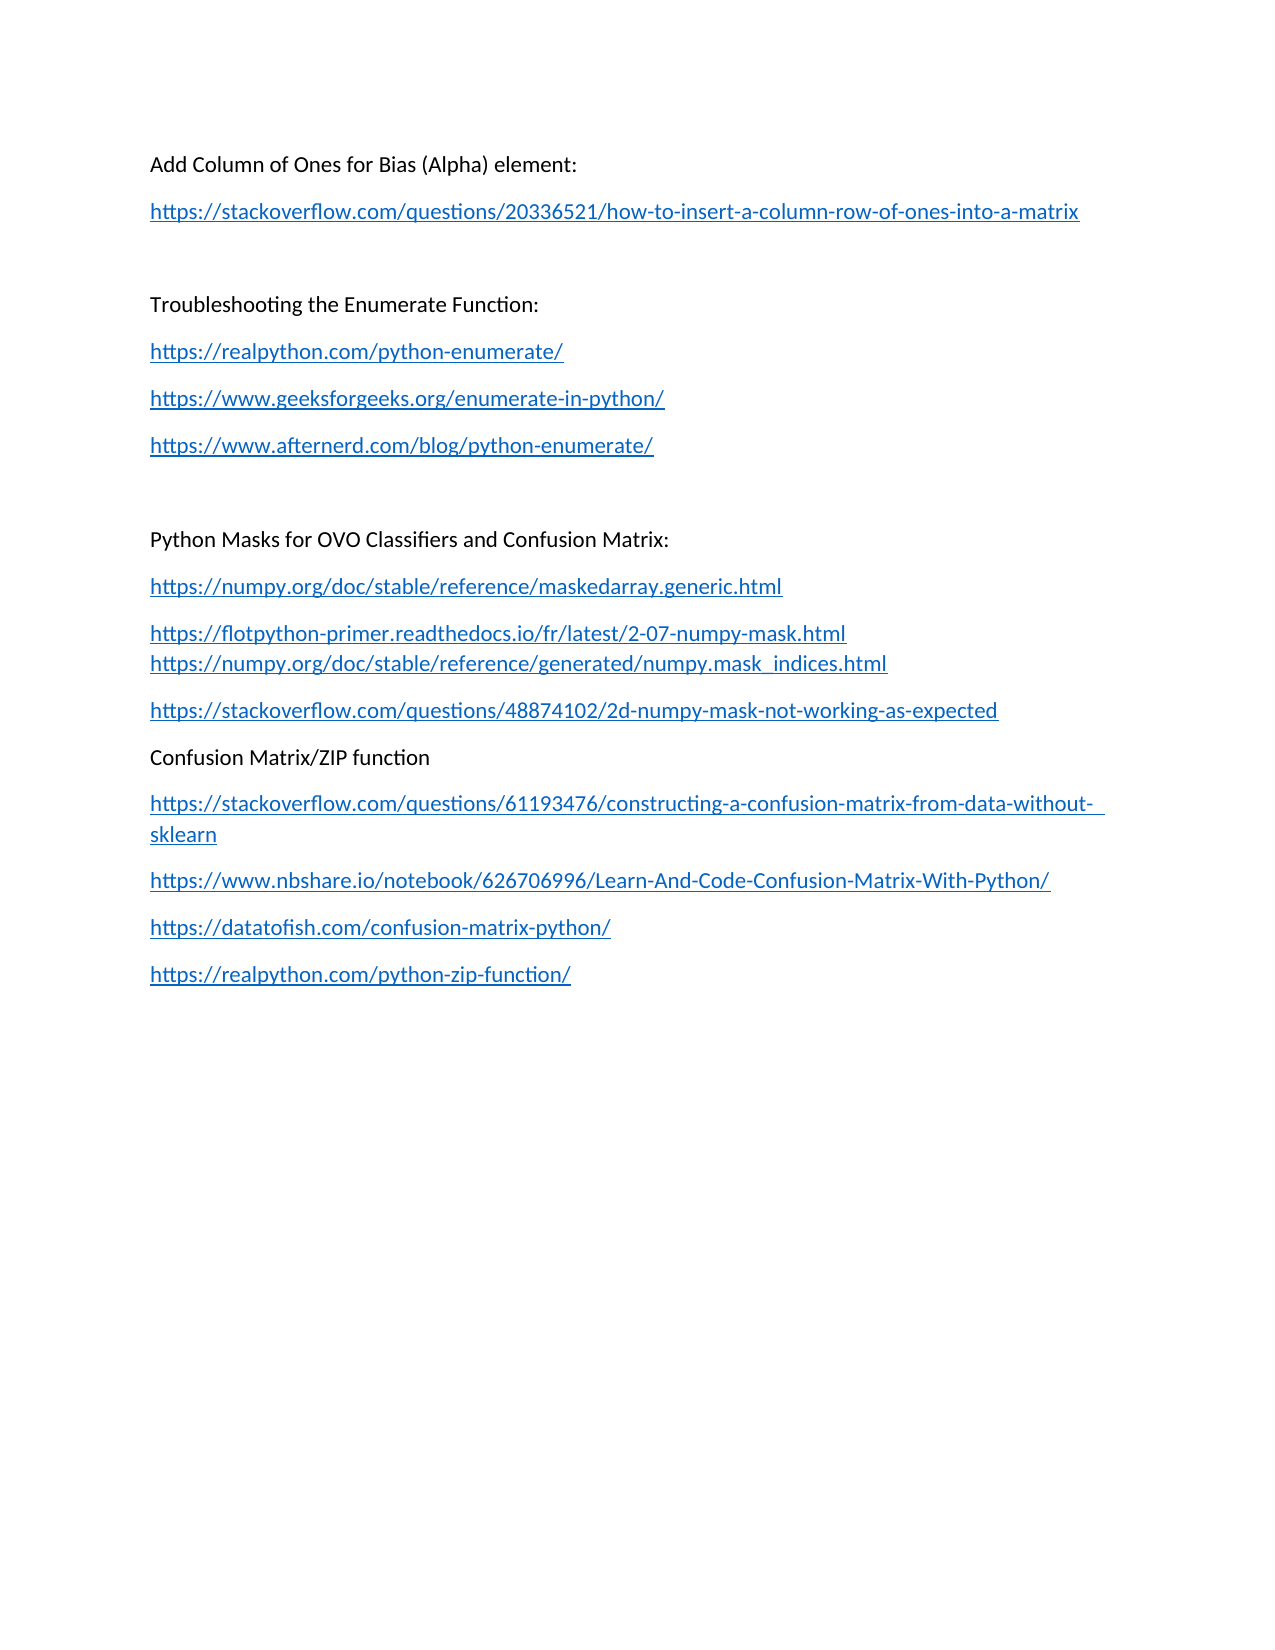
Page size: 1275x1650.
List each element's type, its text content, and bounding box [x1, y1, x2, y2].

text https://numpy.org/doc/stable/reference/maskedarray.generic.html [150, 572, 1125, 600]
text Python Masks for OVO Classifiers and Confusion Matrix: [150, 525, 1125, 553]
text https://datatofish.com/confusion-matrix-python/ [150, 913, 1125, 942]
text Confusion Matrix/ZIP function [150, 743, 1125, 771]
text https://stackoverflow.com/questions/20336521/how-to-insert-a-column-row-of-ones-into-a-matrix [150, 197, 1125, 225]
text https://realpython.com/python-enumerate/ [150, 337, 1125, 366]
text https://www.geeksforgeeks.org/enumerate-in-python/ [150, 384, 1125, 412]
text Add Column of Ones for Bias (Alpha) element: [150, 150, 1125, 178]
text https://www.nbshare.io/notebook/626706996/Learn-And-Code-Confusion-Matrix-With-Python/ [150, 867, 1125, 895]
text https://realpython.com/python-zip-function/ [150, 960, 1125, 988]
text https://stackoverflow.com/questions/61193476/constructing-a-confusion-matrix-from-data-without- sklearn [150, 789, 1125, 848]
text https://www.afternerd.com/blog/python-enumerate/ [150, 431, 1125, 459]
text https://stackoverflow.com/questions/48874102/2d-numpy-mask-not-working-as-expected [150, 696, 1125, 724]
text https://flotpython-primer.readthedocs.io/fr/latest/2-07-numpy-mask.html https://numpy.org/doc/stable/reference/generated/numpy.mask_indices.html [150, 619, 1125, 677]
text Troubleshooting the Enumerate Function: [150, 291, 1125, 319]
